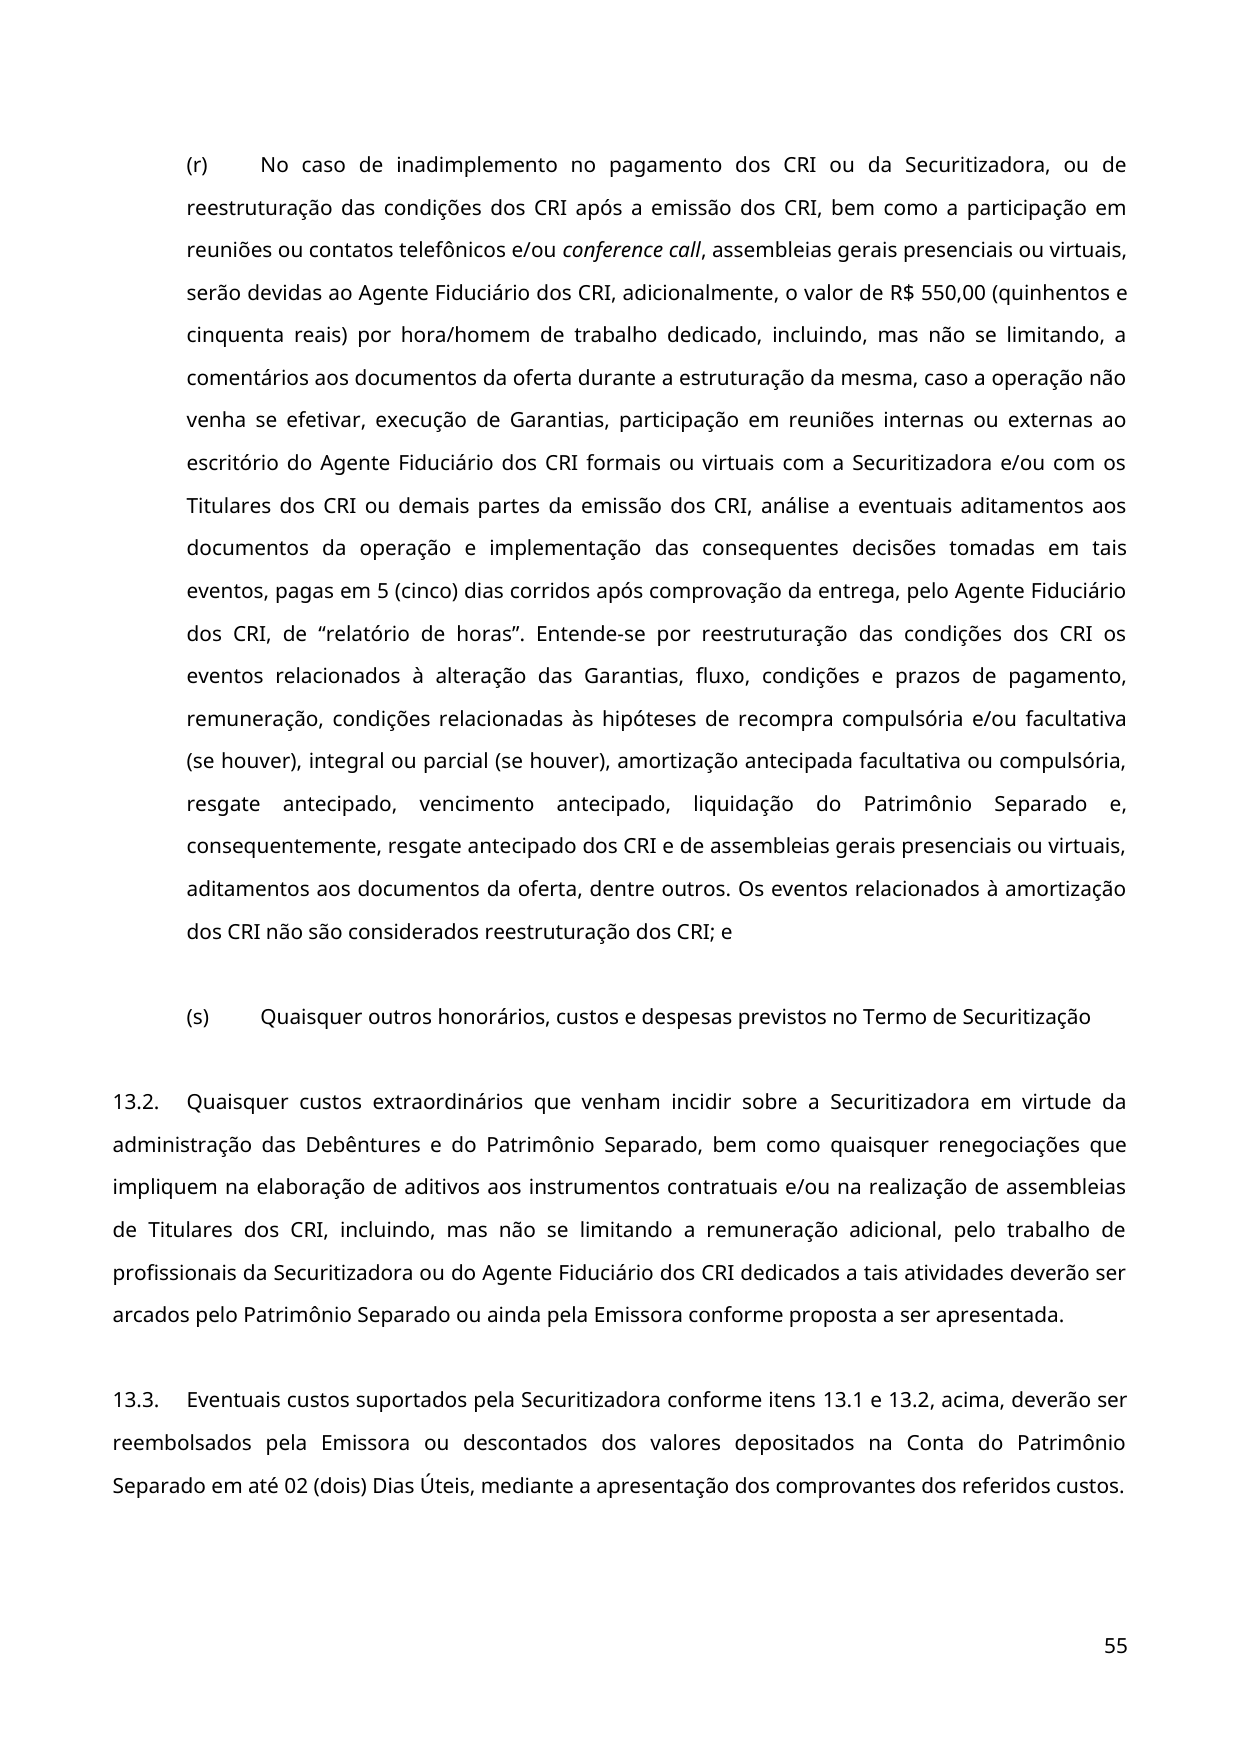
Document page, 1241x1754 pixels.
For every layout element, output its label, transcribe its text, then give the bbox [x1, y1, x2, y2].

list Quaisquer outros honorários, custos e despesas previstos no Termo de Securitização [186, 1002, 1128, 1031]
list Eventuais custos suportados pela Securitizadora conforme itens 13.1 e 13.2, acima, deverão ser reembolsados pela Emissora ou descontados dos valores depositados na Conta do Patrimônio Separado em até 02 (dois) Dias Úteis, mediante a apresentação dos comprovantes dos referidos custos. [112, 1386, 1128, 1499]
list Quaisquer custos extraordinários que venham incidir sobre a Securitizadora em virtude da administração das Debêntures e do Patrimônio Separado, bem como quaisquer renegociações que impliquem na elaboração de aditivos aos instrumentos contratuais e/ou na realização de assembleias de Titulares dos CRI, incluindo, mas não se limitando a remuneração adicional, pelo trabalho de profissionais da Securitizadora ou do Agente Fiduciário dos CRI dedicados a tais atividades deverão ser arcados pelo Patrimônio Separado ou ainda pela Emissora conforme proposta a ser apresentada. [112, 1087, 1128, 1329]
list No caso de inadimplemento no pagamento dos CRI ou da Securitizadora, ou de reestruturação das condições dos CRI após a emissão dos CRI, bem como a participação em reuniões ou contatos telefônicos e/ou conference call, assembleias gerais presenciais ou virtuais, serão devidas ao Agente Fiduciário dos CRI, adicionalmente, o valor de R$ 550,00 (quinhentos e cinquenta reais) por hora/homem de trabalho dedicado, incluindo, mas não se limitando, a comentários aos documentos da oferta durante a estruturação da mesma, caso a operação não venha se efetivar, execução de Garantias, participação em reuniões internas ou externas ao escritório do Agente Fiduciário dos CRI formais ou virtuais com a Securitizadora e/ou com os Titulares dos CRI ou demais partes da emissão dos CRI, análise a eventuais aditamentos aos documentos da operação e implementação das consequentes decisões tomadas em tais eventos, pagas em 5 (cinco) dias corridos após comprovação da entrega, pelo Agente Fiduciário dos CRI, de “relatório de horas”. Entende-se por reestruturação das condições dos CRI os eventos relacionados à alteração das Garantias, fluxo, condições e prazos de pagamento, remuneração, condições relacionadas às hipóteses de recompra compulsória e/ou facultativa (se houver), integral ou parcial (se houver), amortização antecipada facultativa ou compulsória, resgate antecipado, vencimento antecipado, liquidação do Patrimônio Separado e, consequentemente, resgate antecipado dos CRI e de assembleias gerais presenciais ou virtuais, aditamentos aos documentos da oferta, dentre outros. Os eventos relacionados à amortização dos CRI não são considerados reestruturação dos CRI; e [186, 150, 1128, 945]
